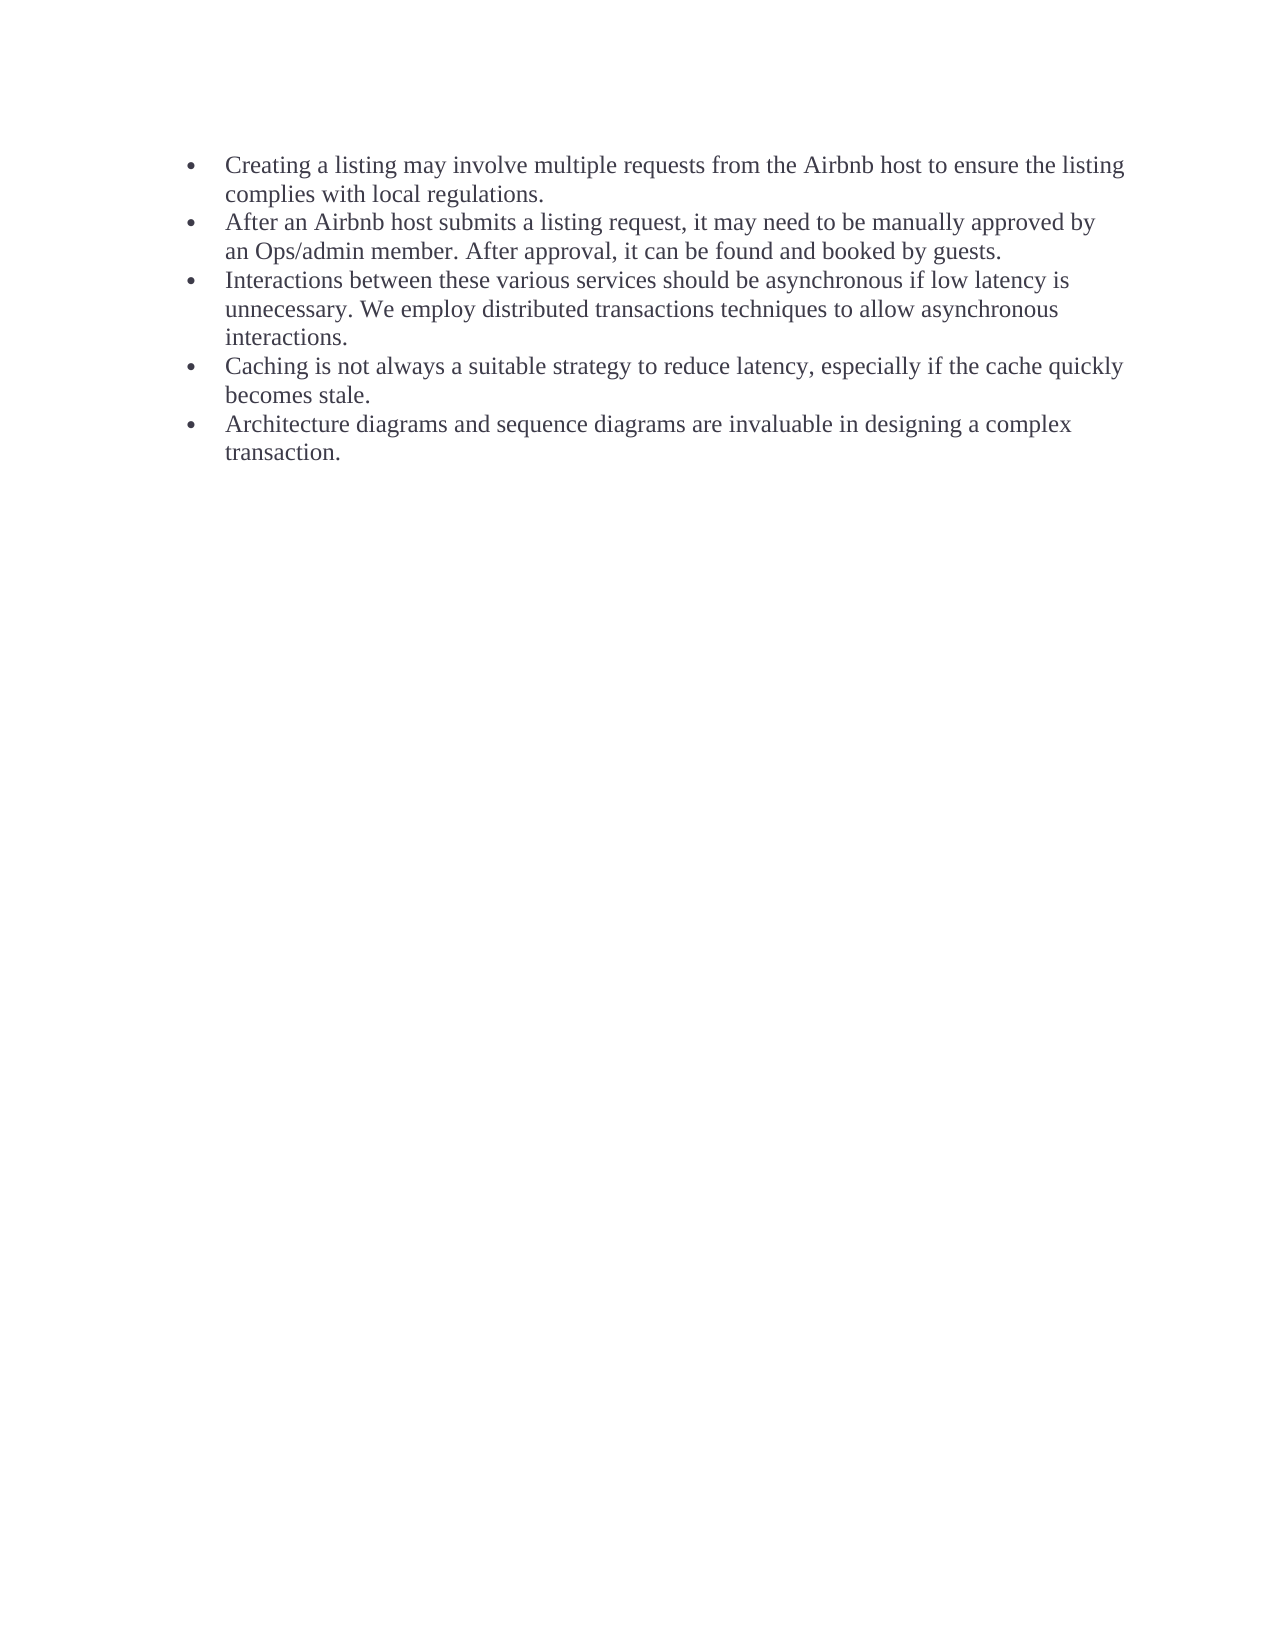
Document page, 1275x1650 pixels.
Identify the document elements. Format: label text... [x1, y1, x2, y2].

list Caching is not always a suitable strategy to reduce latency, especially if the cache quickly becomes stale. [187, 351, 1125, 409]
list After an Airbnb host submits a listing request, it may need to be manually approved by an Ops/admin member. After approval, it can be found and booked by guests. [187, 207, 1125, 265]
list Creating a listing may involve multiple requests from the Airbnb host to ensure the listing complies with local regulations. [187, 150, 1125, 207]
list Architecture diagrams and sequence diagrams are invaluable in designing a complex transaction. [187, 409, 1125, 466]
list Interactions between these various services should be asynchronous if low latency is unnecessary. We employ distributed transactions techniques to allow asynchronous interactions. [187, 265, 1125, 351]
